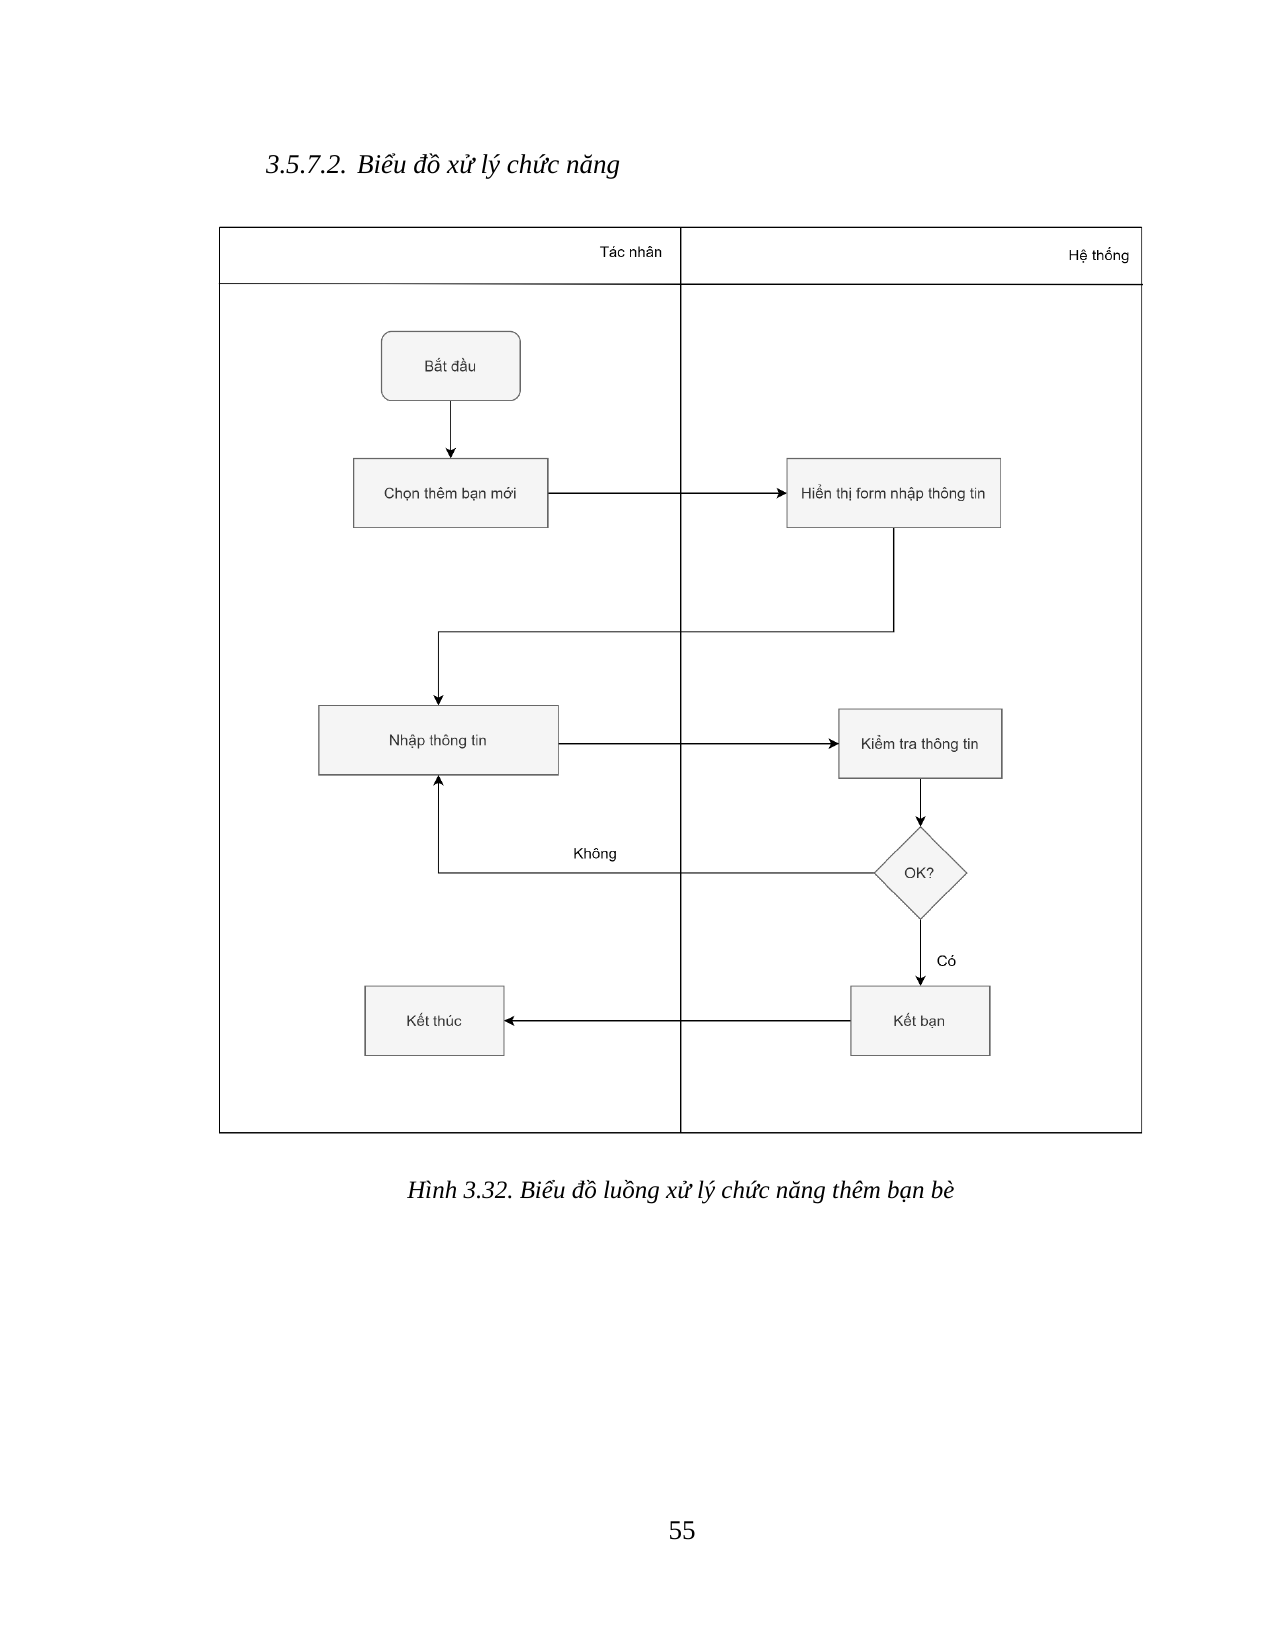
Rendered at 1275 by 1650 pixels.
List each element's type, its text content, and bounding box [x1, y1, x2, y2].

picture [206, 215, 1157, 1147]
list Biểu đồ xử lý chức năng [266, 148, 1157, 179]
